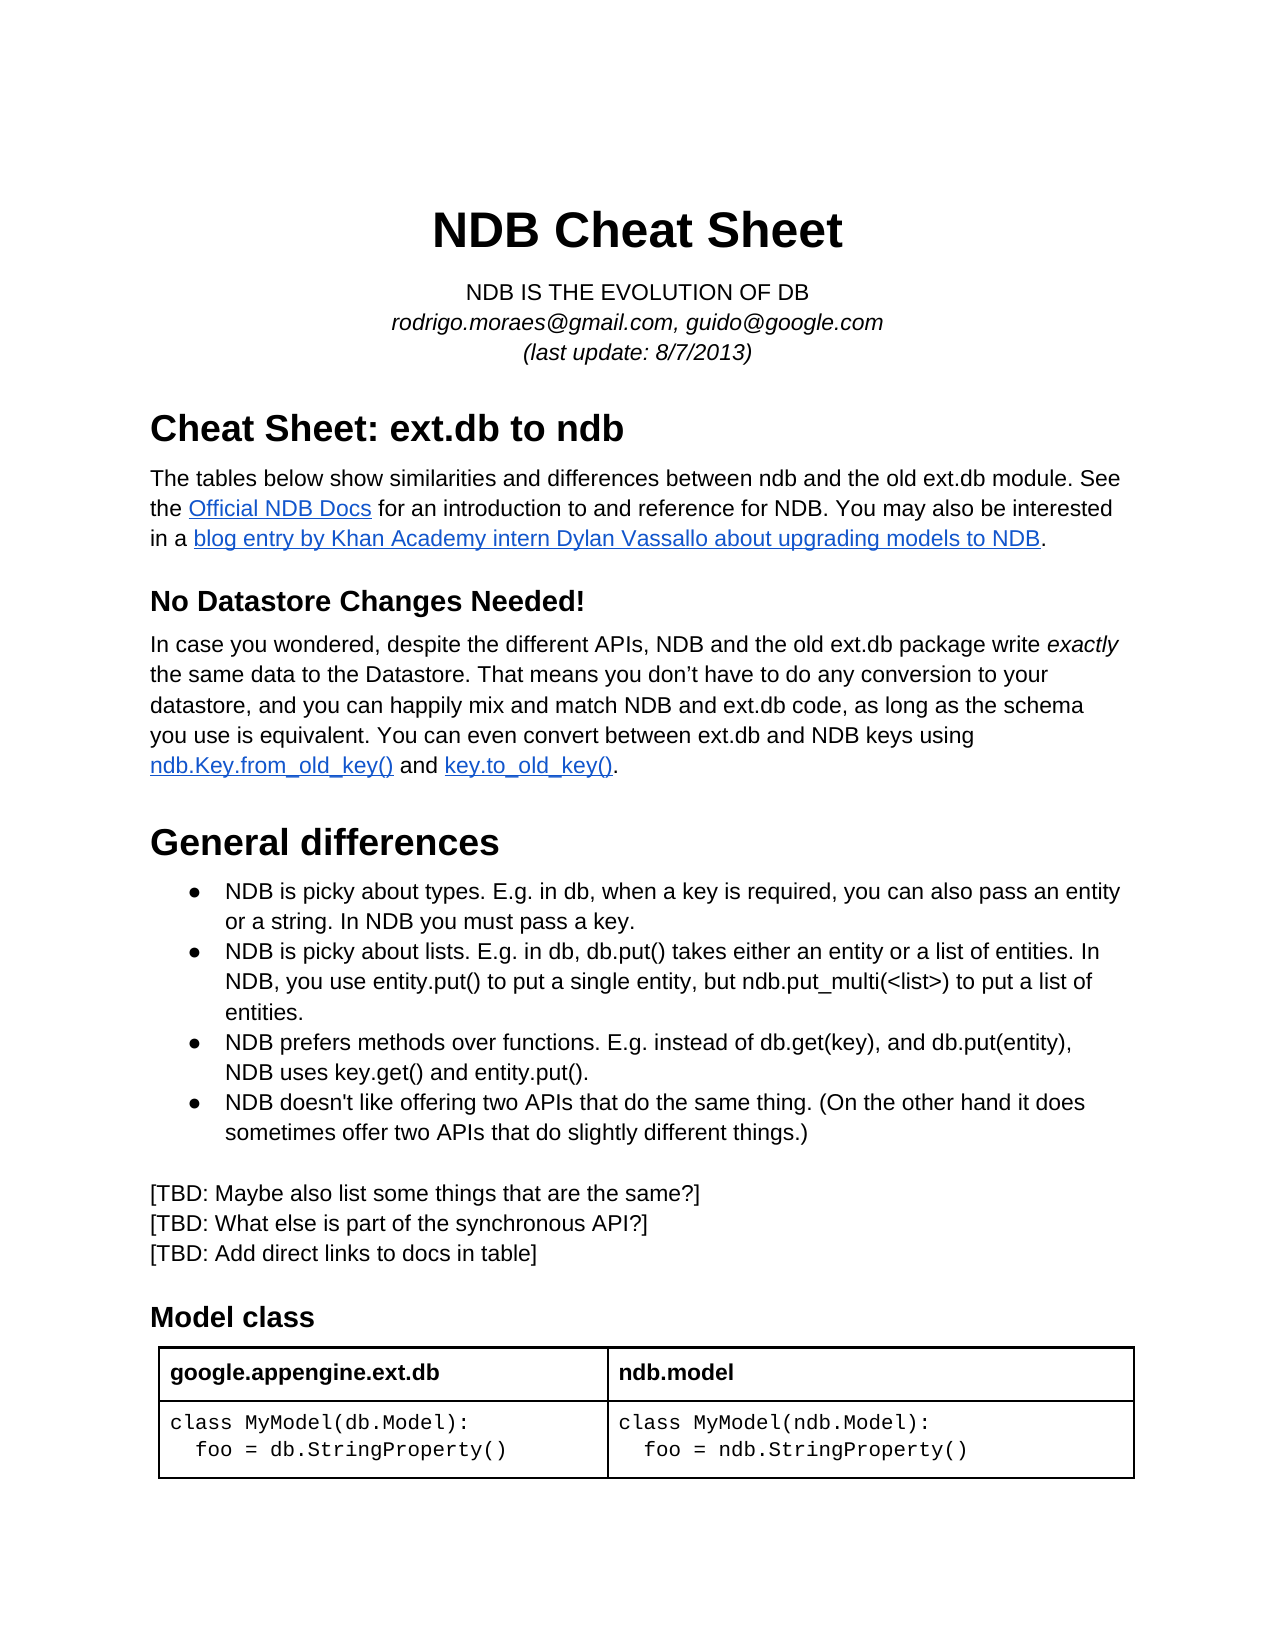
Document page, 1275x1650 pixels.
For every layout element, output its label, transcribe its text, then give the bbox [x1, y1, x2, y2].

subtitle Cheat Sheet: ext.db to ndb [150, 407, 1125, 450]
list NDB doesn't like offering two APIs that do the same thing. (On the other hand it does sometimes offer two APIs that do slightly different things.) [187, 1089, 1125, 1146]
list NDB is picky about lists. E.g. in db, db.put() takes either an entity or a list of entities. In NDB, you use entity.put() to put a single entity, but ndb.put_multi(<list>) to put a list of entities. [187, 938, 1125, 1025]
text [TBD: Maybe also list some things that are the same?] [150, 1180, 1125, 1206]
text [TBD: What else is part of the synchronous API?] [150, 1210, 1125, 1236]
table_header google.appengine.ext.db [160, 1349, 607, 1399]
text In case you wondered, despite the different APIs, NDB and the old ext.db package write exactly the same data to the Datastore. That means you don’t have to do any conversion to your datastore, and you can happily mix and match NDB and ext.db code, as long as the schema you use is equivalent. You can even convert between ext.db and NDB keys using ndb.Key.from_old_key() and key.to_old_key(). [150, 631, 1125, 778]
text (last update: 8/7/2013) [150, 339, 1125, 365]
text NDB IS THE EVOLUTION OF DB [150, 278, 1125, 305]
table_header ndb.model [609, 1349, 1133, 1399]
text rodrigo.moraes@gmail.com, guido@google.com [150, 309, 1125, 335]
subtitle General differences [150, 820, 1125, 863]
subtitle NDB Cheat Sheet [150, 200, 1125, 257]
text [TBD: Add direct links to docs in table] [150, 1240, 1125, 1267]
table_cell class MyModel(db.Model): foo = db.StringProperty() [160, 1402, 607, 1477]
list NDB is picky about types. E.g. in db, when a key is required, you can also pass an entity or a string. In NDB you must pass a key. [187, 878, 1125, 934]
text The tables below show similarities and differences between ndb and the old ext.db module. See the Official NDB Docs for an introduction to and reference for NDB. You may also be interested in a blog entry by Khan Academy intern Dylan Vassallo about upgrading models to NDB. [150, 464, 1125, 551]
table_cell class MyModel(ndb.Model): foo = ndb.StringProperty() [609, 1402, 1133, 1477]
list NDB prefers methods over functions. E.g. instead of db.get(key), and db.put(entity), NDB uses key.get() and entity.put(). [187, 1029, 1125, 1085]
subtitle Model class [150, 1299, 1125, 1333]
subtitle No Datastore Changes Needed! [150, 584, 1125, 618]
